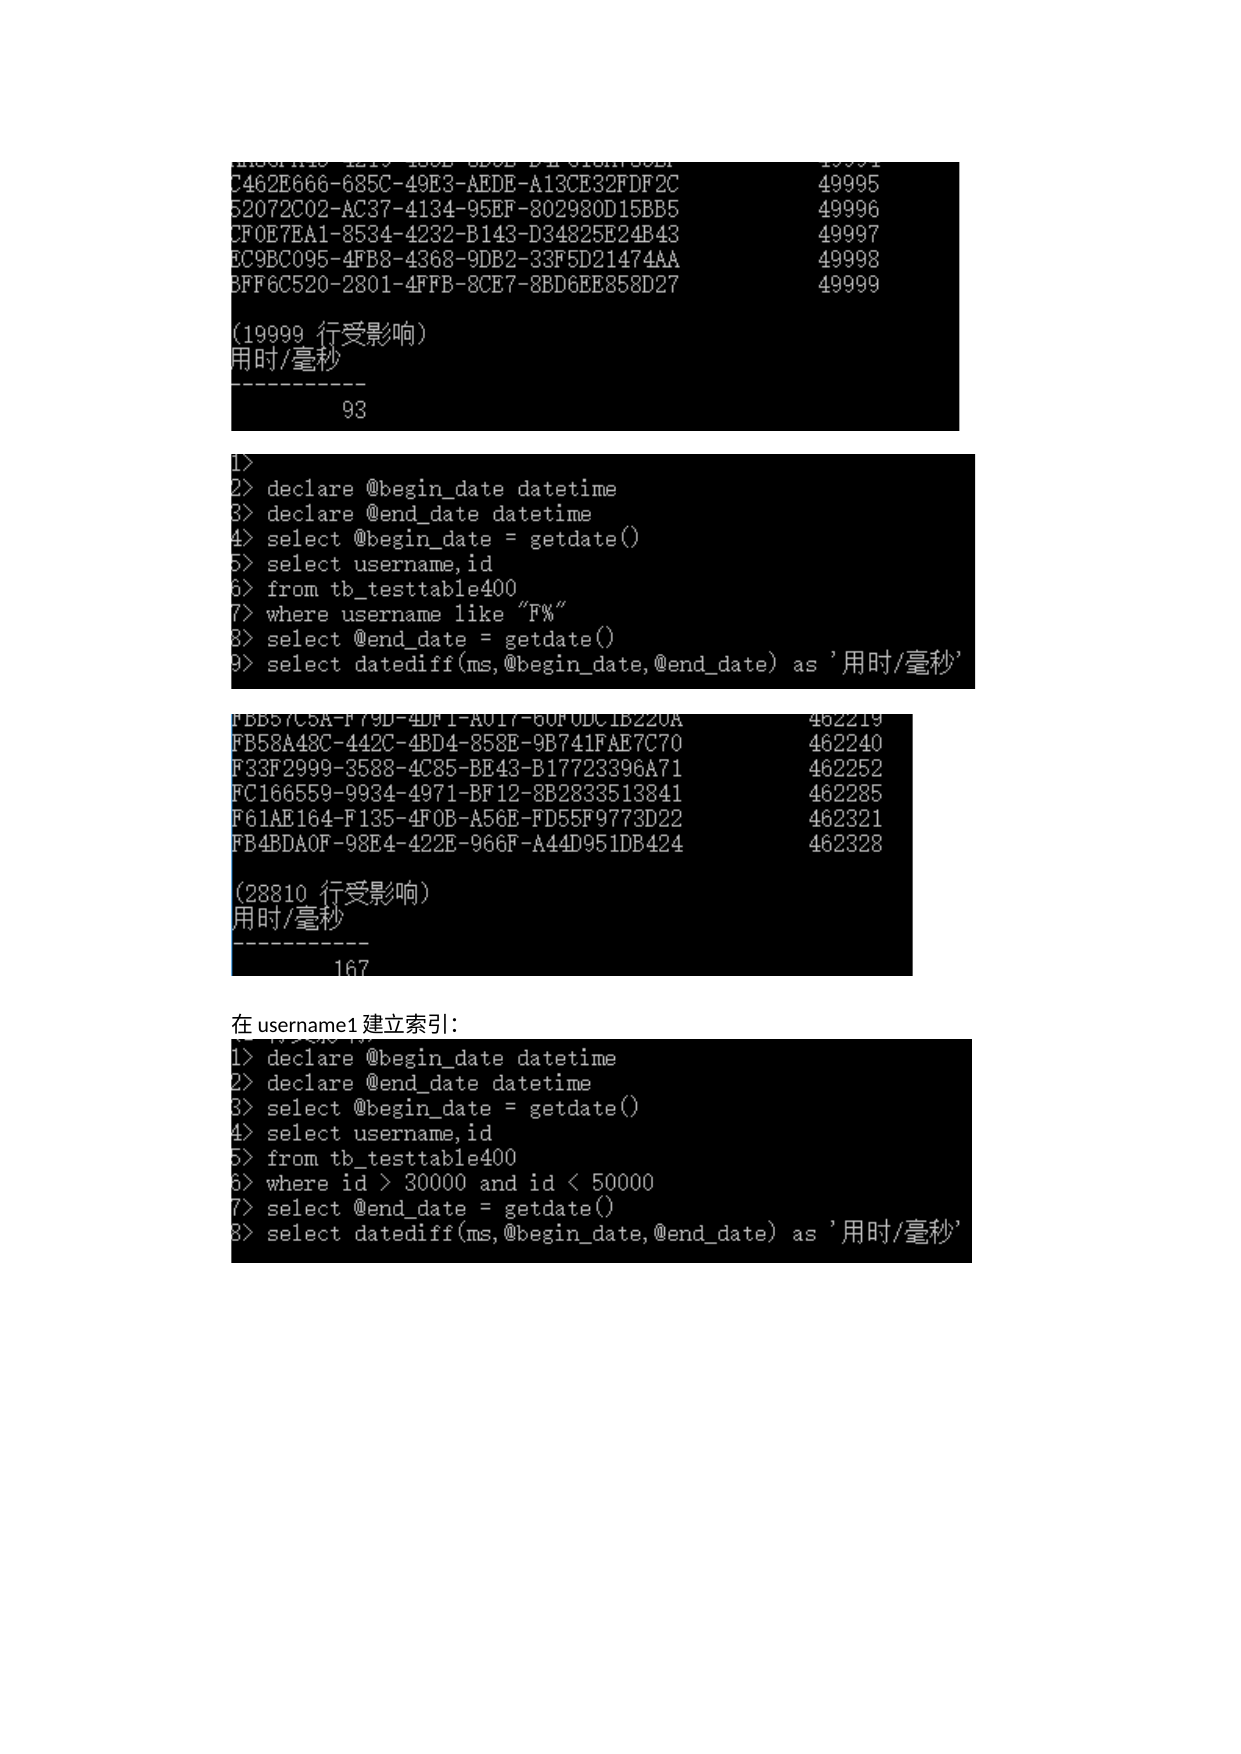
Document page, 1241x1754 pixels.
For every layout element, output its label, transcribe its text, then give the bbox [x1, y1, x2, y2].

picture [231, 1039, 972, 1263]
picture [231, 714, 913, 976]
picture [231, 162, 960, 431]
text 在username1建立索引： [231, 1007, 1053, 1039]
picture [231, 454, 976, 689]
